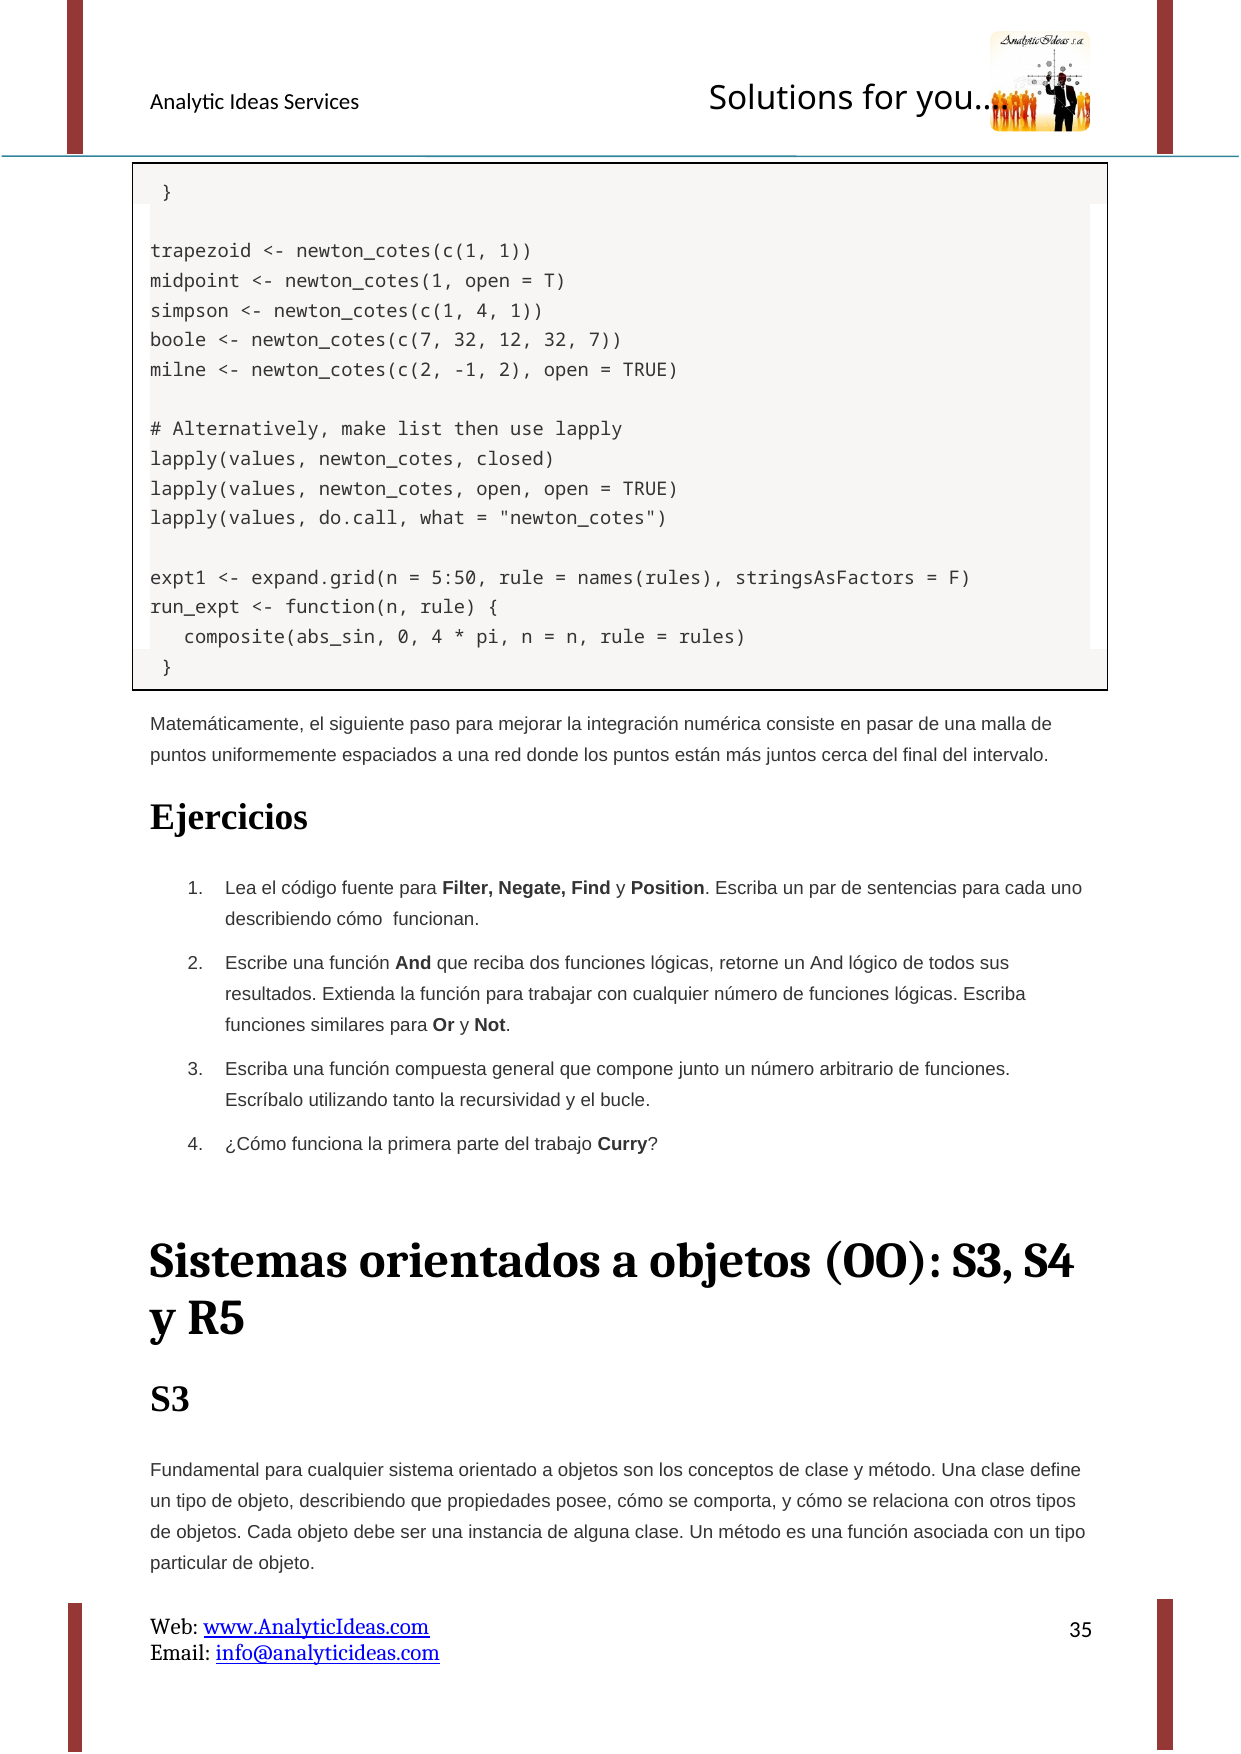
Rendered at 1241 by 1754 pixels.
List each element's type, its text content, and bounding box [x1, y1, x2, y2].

text simpson <- newton_cotes(c(1, 4, 1)) [150, 293, 1090, 322]
text milne <- newton_cotes(c(2, -1, 2), open = TRUE) [150, 352, 1090, 382]
text } [133, 637, 1107, 689]
text midpoint <- newton_cotes(1, open = T) [150, 263, 1090, 293]
text expt1 <- expand.grid(n = 5:50, rule = names(rules), stringsAsFactors = F) [150, 560, 1090, 589]
list Escribe una función And que reciba dos funciones lógicas, retorne un And lógico de todos sus resultados. Extienda la función para trabajar con cualquier número de funciones lógicas. Escriba funciones similares para Or y Not. [187, 942, 1090, 1036]
text Fundamental para cualquier sistema orientado a objetos son los conceptos de clase y método. Una clase define un tipo de objeto, describiendo que propiedades posee, cómo se comporta, y cómo se relaciona con otros tipos de objetos. Cada objeto debe ser una instancia de alguna clase. Un método es una función asociada con un tipo particular de objeto. [150, 1449, 1090, 1574]
text lapply(values, newton_cotes, closed) [150, 441, 1090, 471]
text boole <- newton_cotes(c(7, 32, 12, 32, 7)) [150, 322, 1090, 352]
text } [133, 164, 1107, 204]
text lapply(values, newton_cotes, open, open = TRUE) [150, 471, 1090, 501]
text run_expt <- function(n, rule) { [150, 589, 1090, 619]
list ¿Cómo funciona la primera parte del trabajo Curry? [187, 1123, 1090, 1154]
text lapply(values, do.call, what = "newton_cotes") [150, 501, 1090, 530]
picture [990, 31, 1091, 132]
subtitle Sistemas orientados a objetos (OO): S3, S4 y R5 [150, 1232, 1090, 1347]
text composite(abs_sin, 0, 4 * pi, n = n, rule = rules) [150, 619, 1090, 637]
subtitle Ejercicios [150, 795, 1090, 838]
subtitle S3 [150, 1376, 1090, 1419]
list Escriba una función compuesta general que compone junto un número arbitrario de funciones. Escríbalo utilizando tanto la recursividad y el bucle. [187, 1048, 1090, 1111]
text Matemáticamente, el siguiente paso para mejorar la integración numérica consiste en pasar de una malla de puntos uniformemente espaciados a una red donde los puntos están más juntos cerca del final del intervalo. [150, 703, 1090, 766]
text trapezoid <- newton_cotes(c(1, 1)) [150, 233, 1090, 263]
list Lea el código fuente para Filter, Negate, Find y Position. Escriba un par de sentencias para cada uno describiendo cómo funcionan. [187, 867, 1090, 929]
text # Alternatively, make list then use lapply [150, 411, 1090, 441]
